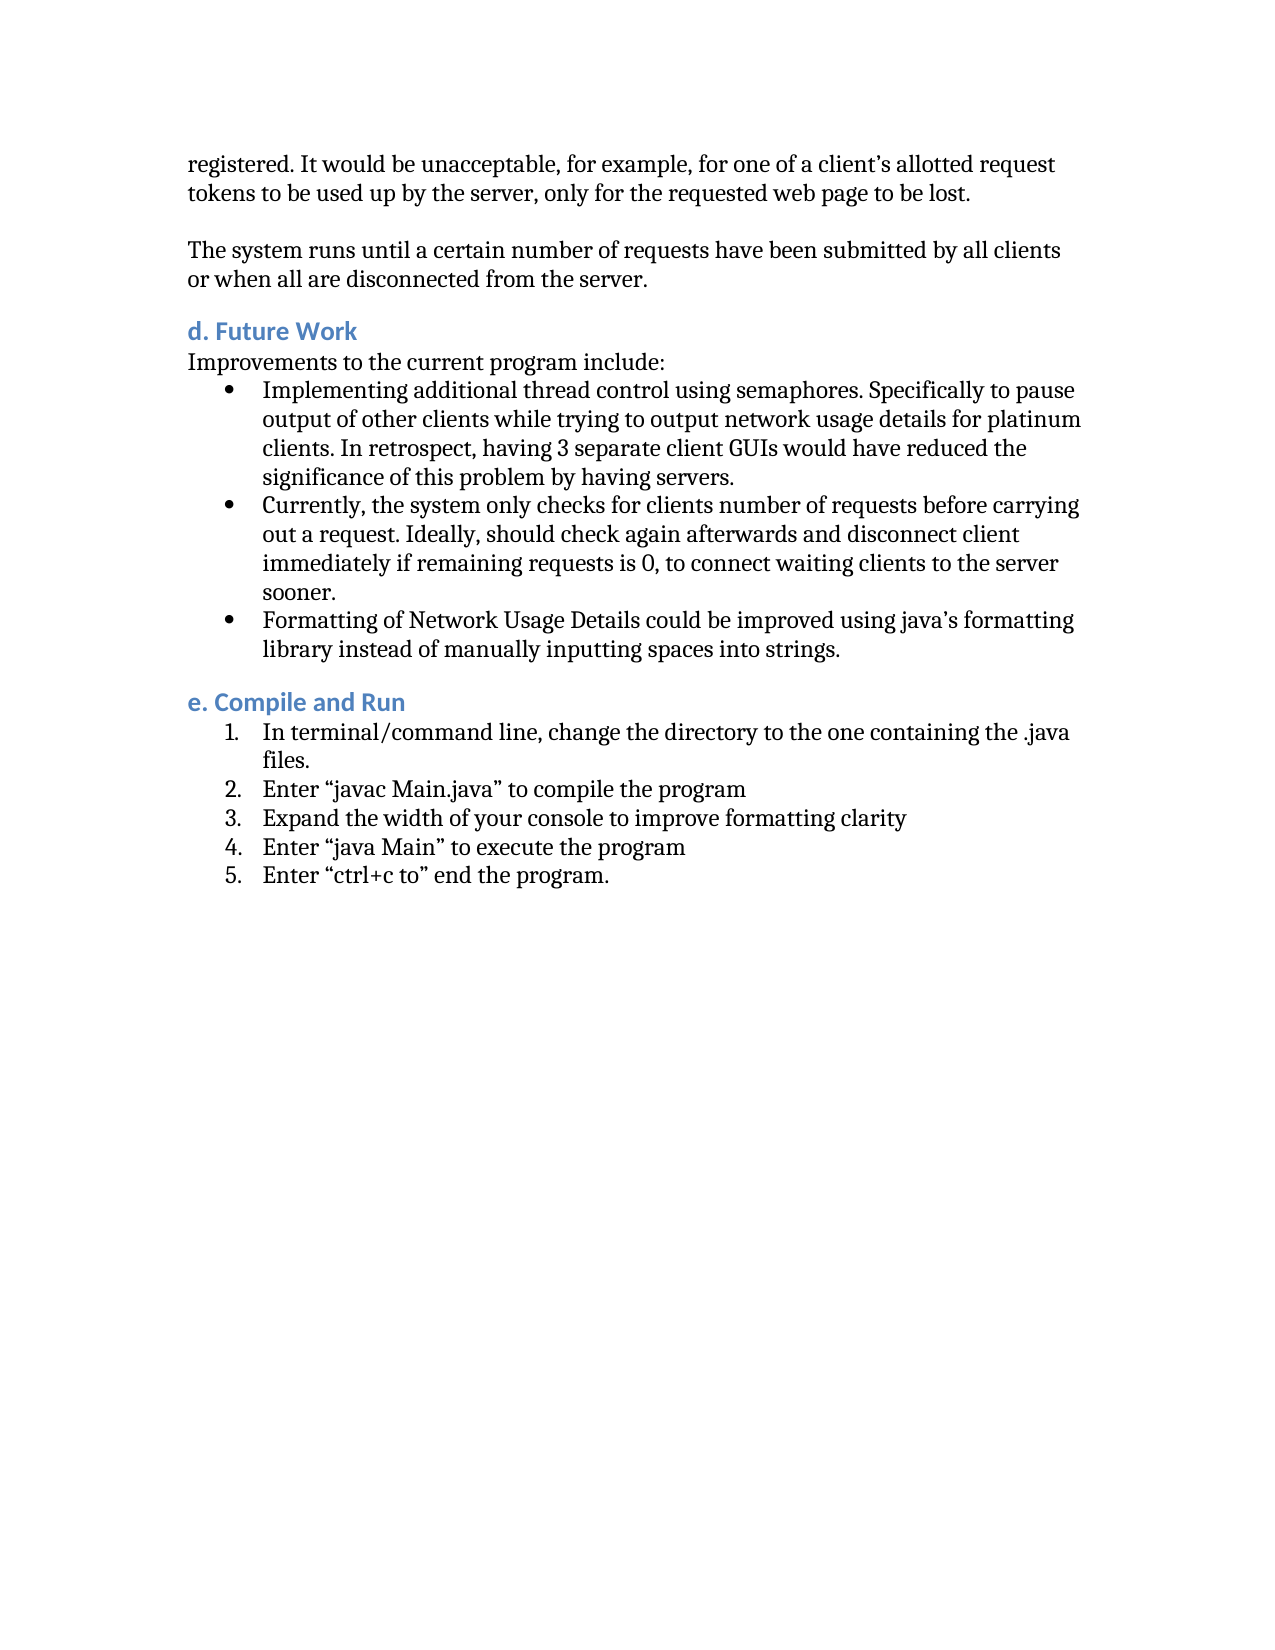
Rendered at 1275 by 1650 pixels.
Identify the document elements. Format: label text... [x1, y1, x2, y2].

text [187, 150, 1087, 207]
list Formatting of Network Usage Details could be improved using java’s formatting library instead of manually inputting spaces into strings. [225, 606, 1087, 664]
subtitle e. Compile and Run [187, 685, 1087, 718]
text The system runs until a certain number of requests have been submitted by all clients or when all are disconnected from the server. [187, 236, 1087, 294]
list In terminal/command line, change the directory to the one containing the .java files. [225, 718, 1087, 775]
list Currently, the system only checks for clients number of requests before carrying out a request. Ideally, should check again afterwards and disconnect client immediately if remaining requests is 0, to connect waiting clients to the server sooner. [225, 491, 1087, 606]
list Enter “ctrl+c to” end the program. [225, 861, 1087, 890]
list Enter “java Main” to execute the program [225, 833, 1087, 861]
subtitle d. Future Work [187, 314, 1087, 348]
list Enter “javac Main.java” to compile the program [225, 775, 1087, 804]
list Implementing additional thread control using semaphores. Specifically to pause output of other clients while trying to output network usage details for platinum clients. In retrospect, having 3 separate client GUIs would have reduced the significance of this problem by having servers. [225, 376, 1087, 491]
text Improvements to the current program include: [187, 348, 1087, 376]
list Expand the width of your console to improve formatting clarity [225, 804, 1087, 833]
